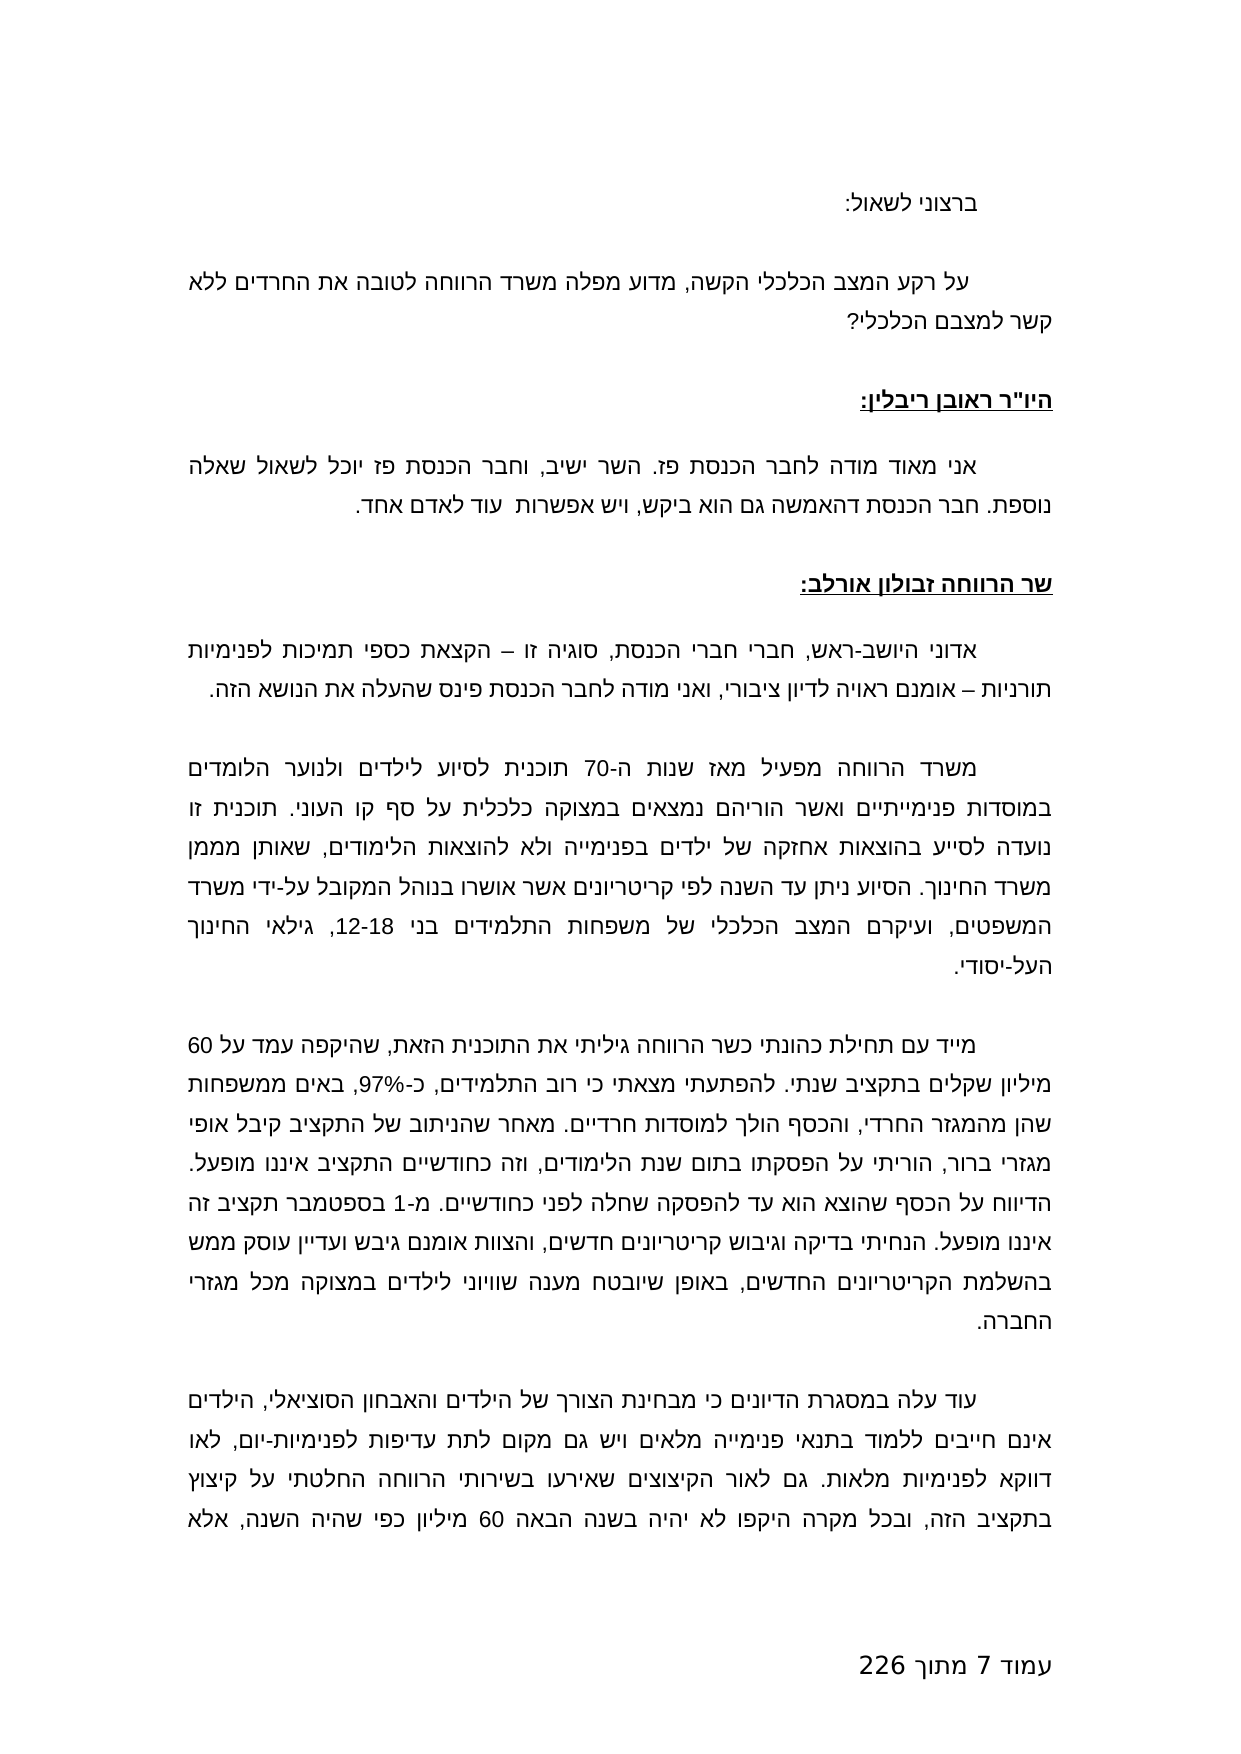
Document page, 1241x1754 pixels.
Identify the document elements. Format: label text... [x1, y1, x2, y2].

text מייד עם תחילת כהונתי כשר הרווחה גיליתי את התוכנית הזאת, שהיקפה עמד על 60 מיליון שקלים בתקציב שנתי. להפתעתי מצאתי כי רוב התלמידים, כ-97%, באים ממשפחות שהן מהמגזר החרדי, והכסף הולך למוסדות חרדיים. מאחר שהניתוב של התקציב קיבל אופי מגזרי ברור, הוריתי על הפסקתו בתום שנת הלימודים, וזה כחודשיים התקציב איננו מופעל. הדיווח על הכסף שהוצא הוא עד להפסקה שחלה לפני כחודשיים. מ-1 בספטמבר תקציב זה איננו מופעל. הנחיתי בדיקה וגיבוש קריטריונים חדשים, והצוות אומנם גיבש ועדיין עוסק ממש בהשלמת הקריטריונים החדשים, באופן שיובטח מענה שוויוני לילדים במצוקה מכל מגזרי החברה. [187, 1032, 1053, 1334]
text על רקע המצב הכלכלי הקשה, מדוע מפלה משרד הרווחה לטובה את החרדים ללא קשר למצבם הכלכלי? [187, 268, 1053, 334]
text אדוני היושב-ראש, חברי חברי הכנסת, סוגיה זו – הקצאת כספי תמיכות לפנימיות תורניות – אומנם ראויה לדיון ציבורי, ואני מודה לחבר הכנסת פינס שהעלה את הנושא הזה. [187, 637, 1053, 703]
text היו"ר ראובן ריבלין: [187, 387, 1053, 413]
text משרד הרווחה מפעיל מאז שנות ה-70 תוכנית לסיוע לילדים ולנוער הלומדים במוסדות פנימייתיים ואשר הוריהם נמצאים במצוקה כלכלית על סף קו העוני. תוכנית זו נועדה לסייע בהוצאות אחזקה של ילדים בפנימייה ולא להוצאות הלימודים, שאותן מממן משרד החינוך. הסיוע ניתן עד השנה לפי קריטריונים אשר אושרו בנוהל המקובל על-ידי משרד המשפטים, ועיקרם המצב הכלכלי של משפחות התלמידים בני 12-18, גילאי החינוך העל-יסודי. [187, 755, 1053, 979]
text ברצוני לשאול: [187, 189, 1053, 216]
text שר הרווחה זבולון אורלב: [187, 571, 1053, 597]
text אני מאוד מודה לחבר הכנסת פז. השר ישיב, וחבר הכנסת פז יוכל לשאול שאלה נוספת. חבר הכנסת דהאמשה גם הוא ביקש, ויש אפשרות עוד לאדם אחד. [187, 453, 1053, 518]
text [187, 1387, 1053, 1532]
